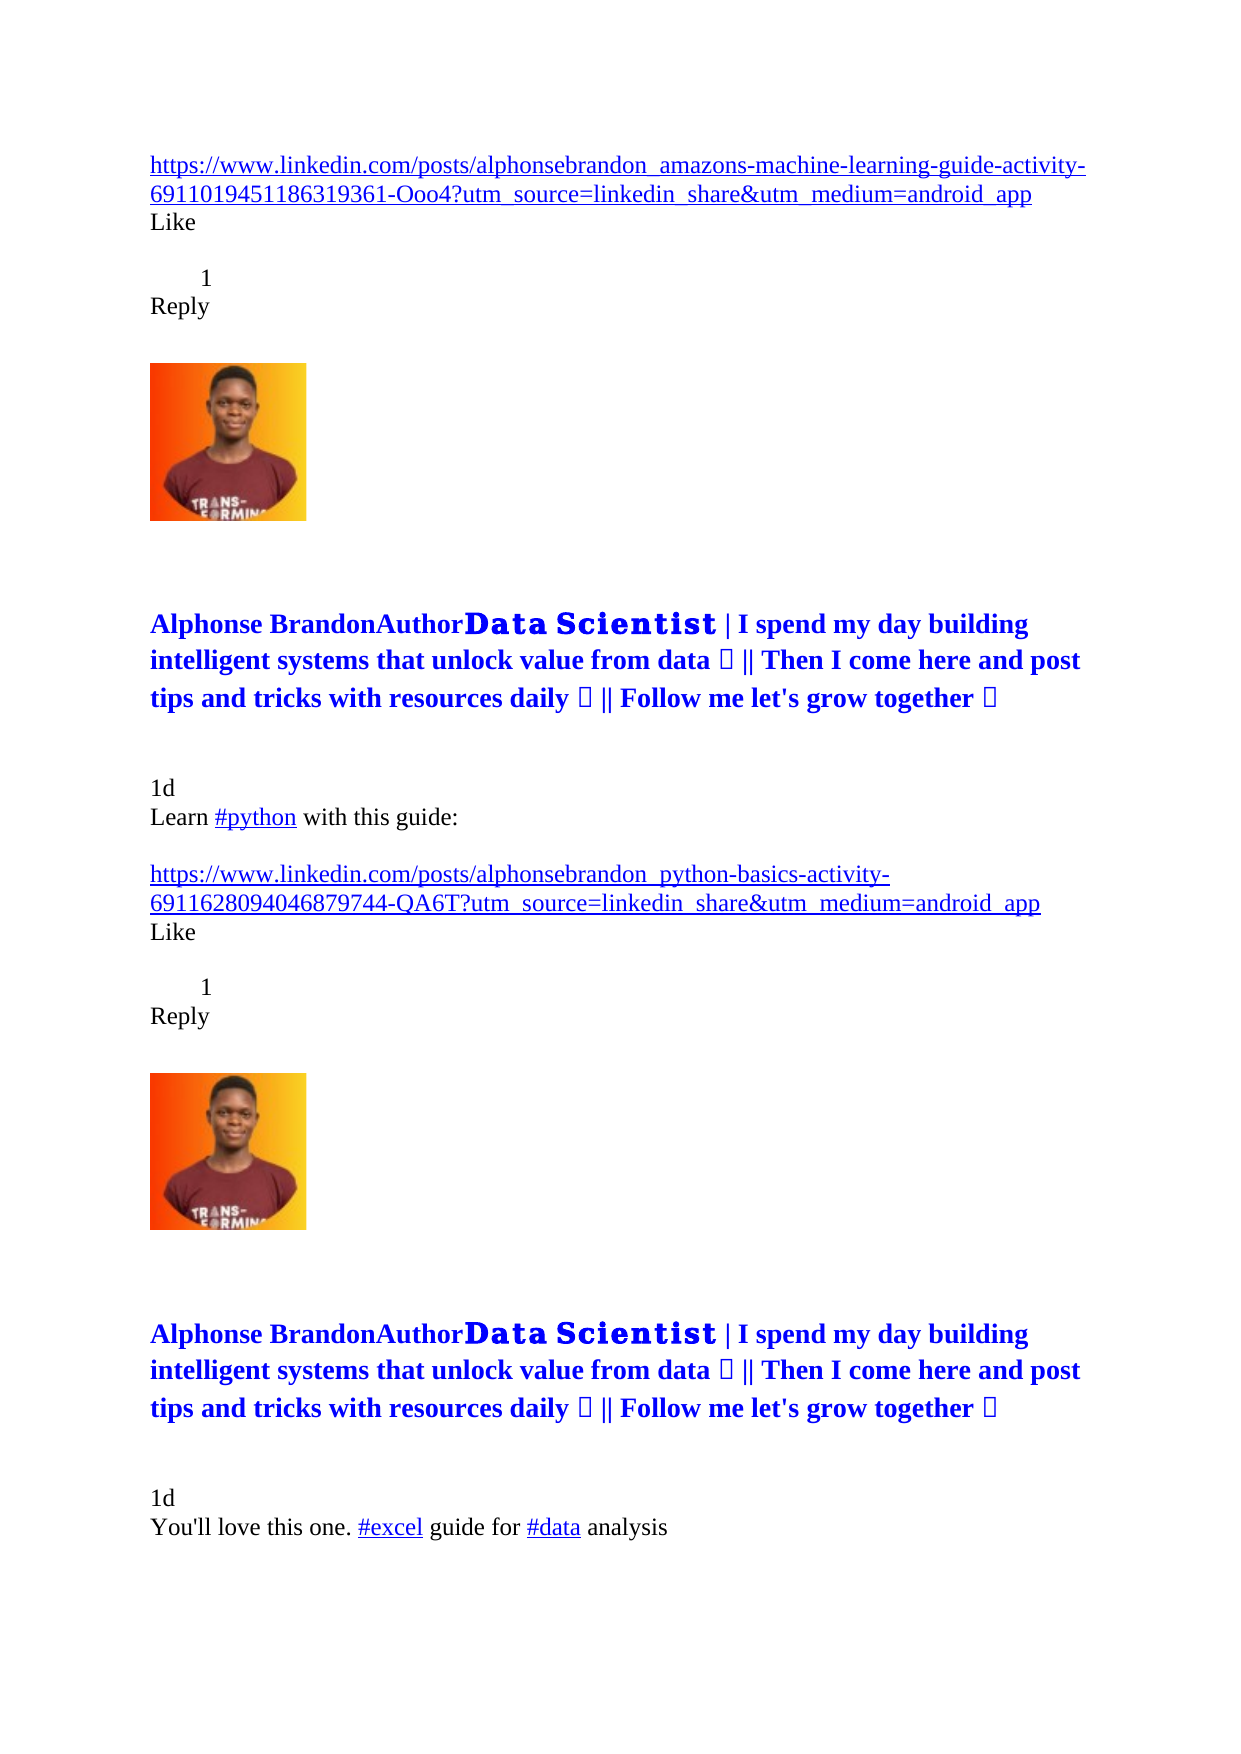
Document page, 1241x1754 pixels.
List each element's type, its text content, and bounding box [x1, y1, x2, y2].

text Reply [150, 291, 1090, 320]
text Like [150, 917, 1090, 946]
text 1d [150, 1483, 1090, 1512]
text 1 [150, 236, 1090, 291]
text Alphonse BrandonAuthor𝐃𝐚𝐭𝐚 𝐒𝐜𝐢𝐞𝐧𝐭𝐢𝐬𝐭 | I spend my day building intelligent systems that unlock value from data 🎯 || Then I come here and post tips and tricks with resources daily 🎯 || Follow me let's grow together 🎯 [150, 1315, 1090, 1426]
text Learn #python with this guide: https://www.linkedin.com/posts/alphonsebrandon_python-basics-activity-6911628094046879744-QA6T?utm_source=linkedin_share&utm_medium=android_app [150, 802, 1090, 917]
text 1d [150, 773, 1090, 802]
picture [150, 363, 307, 521]
text Like [150, 207, 1090, 236]
text Reply [150, 1001, 1090, 1030]
text 1 [150, 946, 1090, 1001]
text Alphonse BrandonAuthor𝐃𝐚𝐭𝐚 𝐒𝐜𝐢𝐞𝐧𝐭𝐢𝐬𝐭 | I spend my day building intelligent systems that unlock value from data 🎯 || Then I come here and post tips and tricks with resources daily 🎯 || Follow me let's grow together 🎯 [150, 606, 1090, 716]
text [150, 1512, 1090, 1569]
picture [150, 1073, 307, 1230]
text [150, 150, 1090, 207]
